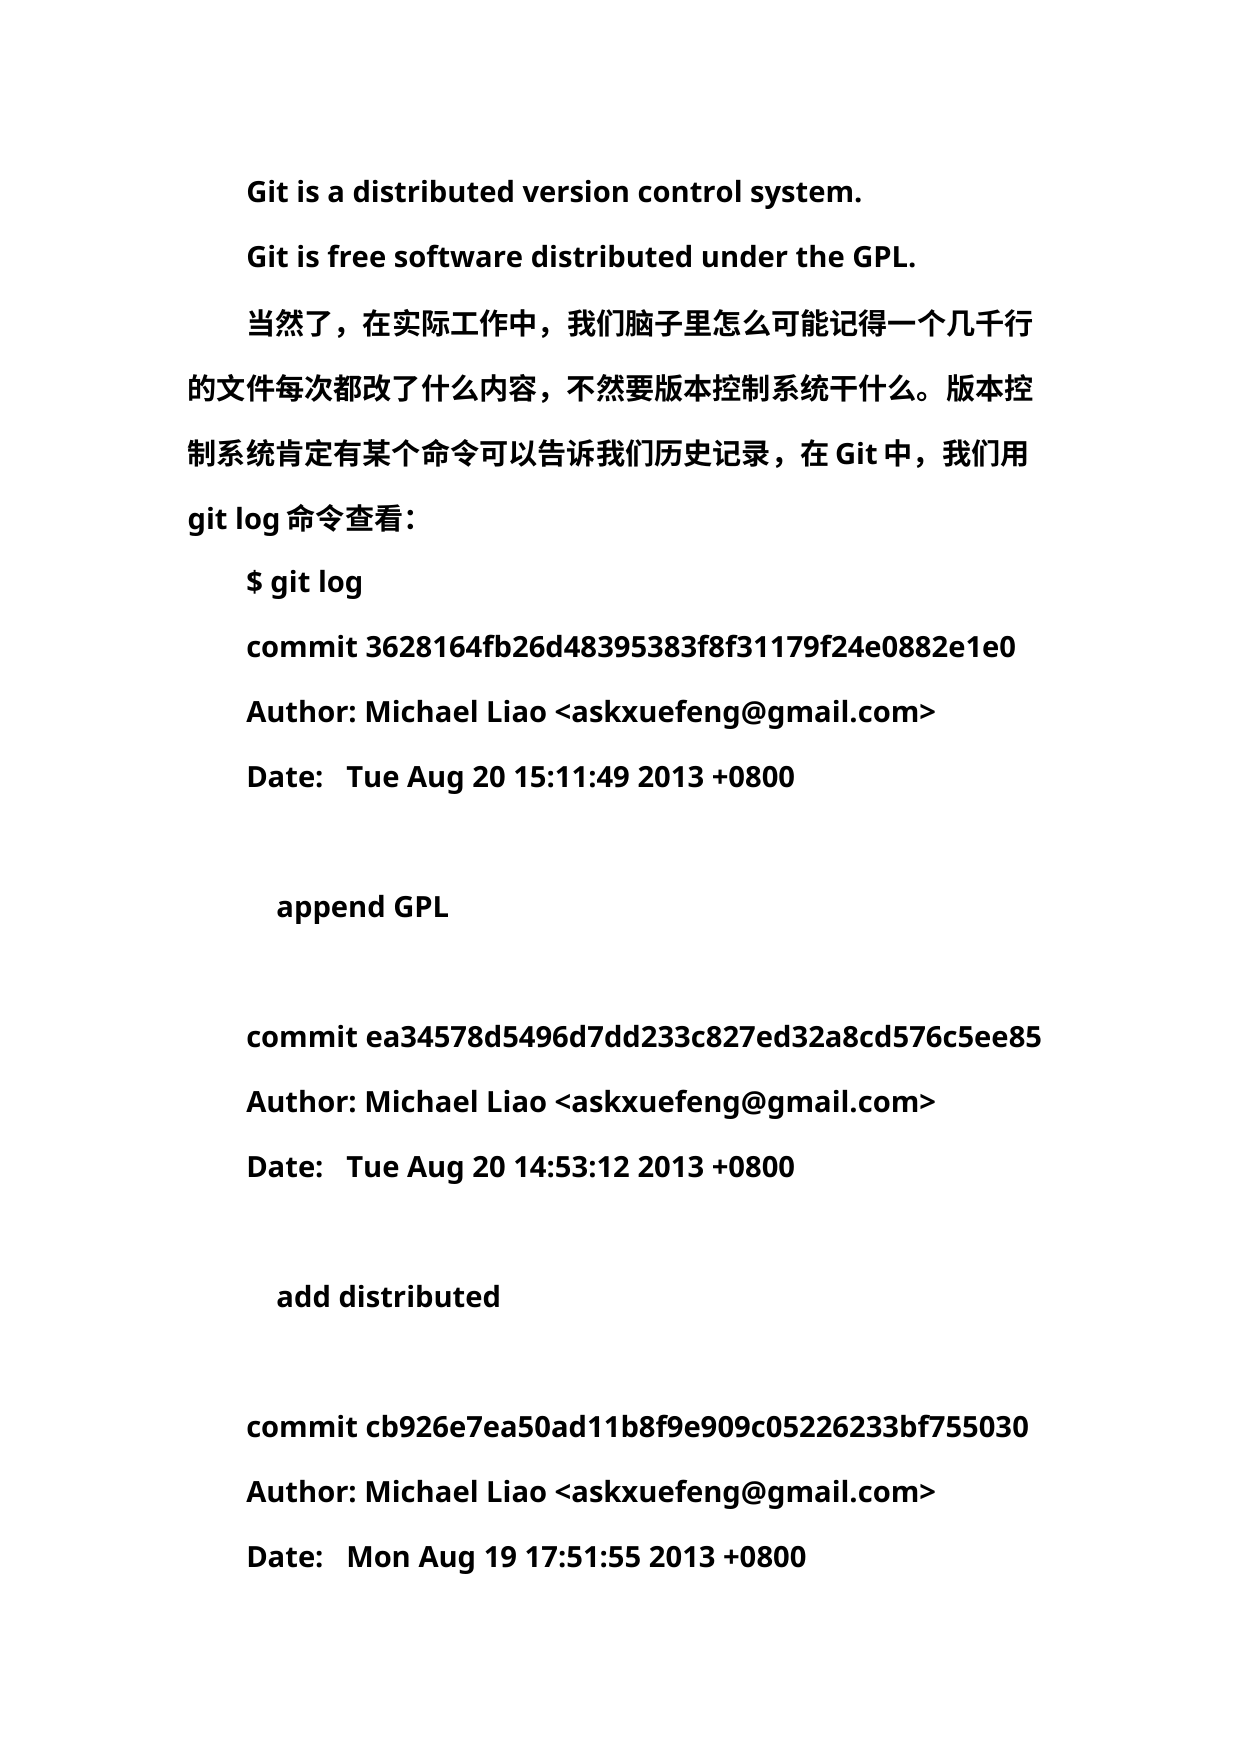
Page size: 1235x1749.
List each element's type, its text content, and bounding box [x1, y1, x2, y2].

text add distributed [187, 1264, 1047, 1329]
text Date: Mon Aug 19 17:51:55 2013 +0800 [187, 1524, 1047, 1589]
text $ git log [187, 549, 1047, 614]
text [187, 159, 1047, 224]
text commit ea34578d5496d7dd233c827ed32a8cd576c5ee85 [187, 1004, 1047, 1069]
text Author: Michael Liao <askxuefeng@gmail.com> [187, 679, 1047, 744]
text Author: Michael Liao <askxuefeng@gmail.com> [187, 1069, 1047, 1134]
text append GPL [187, 874, 1047, 939]
text 当然了，在实际工作中，我们脑子里怎么可能记得一个几千行的文件每次都改了什么内容，不然要版本控制系统干什么。版本控制系统肯定有某个命令可以告诉我们历史记录，在Git中，我们用git log命令查看： [187, 289, 1047, 549]
text commit cb926e7ea50ad11b8f9e909c05226233bf755030 [187, 1394, 1047, 1459]
text Author: Michael Liao <askxuefeng@gmail.com> [187, 1459, 1047, 1524]
text Date: Tue Aug 20 14:53:12 2013 +0800 [187, 1134, 1047, 1199]
text Git is free software distributed under the GPL. [187, 224, 1047, 289]
text Date: Tue Aug 20 15:11:49 2013 +0800 [187, 744, 1047, 809]
text commit 3628164fb26d48395383f8f31179f24e0882e1e0 [187, 614, 1047, 679]
